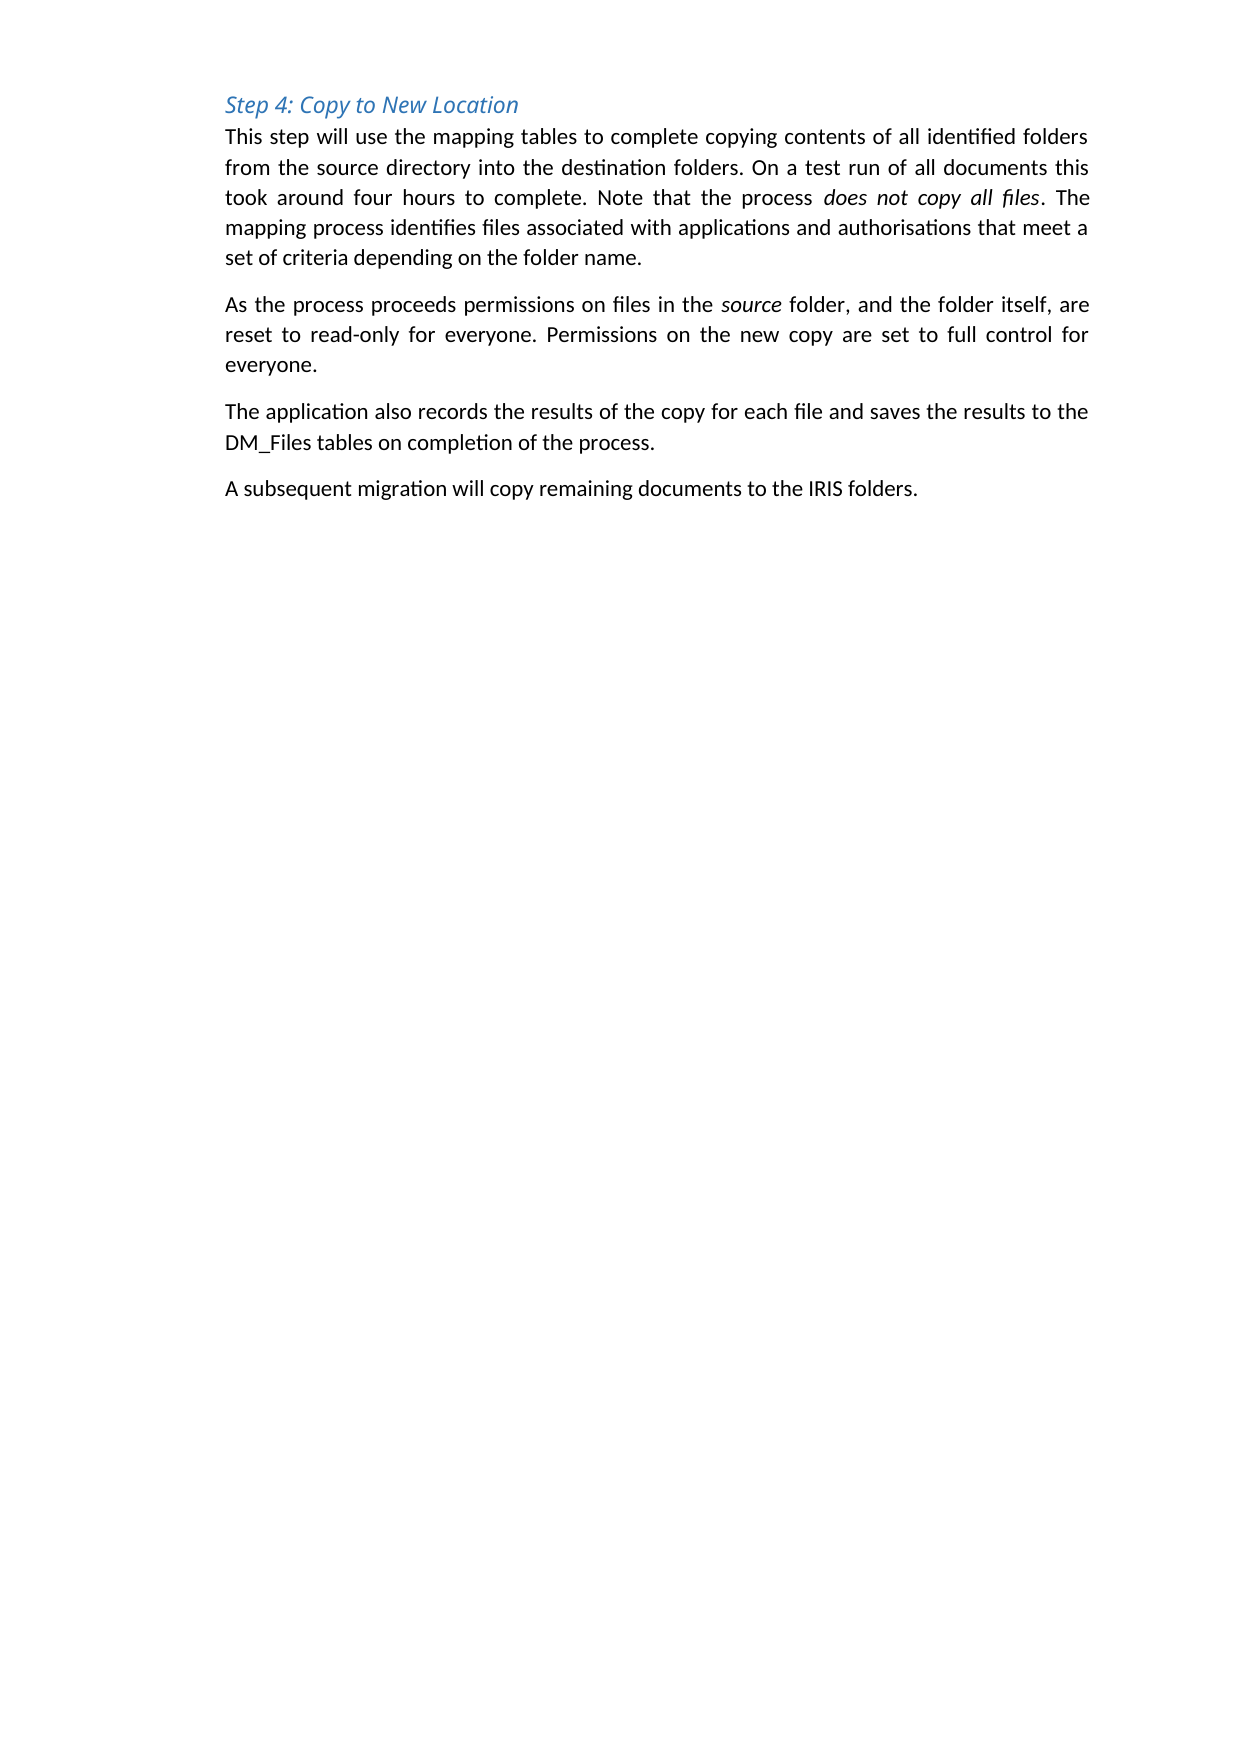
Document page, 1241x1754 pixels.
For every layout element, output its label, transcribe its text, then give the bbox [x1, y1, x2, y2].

subtitle Step 4: Copy to New Location [225, 89, 1090, 120]
text A subsequent migration will copy remaining documents to the IRIS folders. [225, 474, 1090, 502]
text The application also records the results of the copy for each file and saves the results to the DM_Files tables on completion of the process. [225, 397, 1090, 456]
text This step will use the mapping tables to complete copying contents of all identified folders from the source directory into the destination folders. On a test run of all documents this took around four hours to complete. Note that the process does not copy all files. The mapping process identifies files associated with applications and authorisations that meet a set of criteria depending on the folder name. [225, 122, 1090, 271]
text As the process proceeds permissions on files in the source folder, and the folder itself, are reset to read-only for everyone. Permissions on the new copy are set to full control for everyone. [225, 290, 1090, 378]
